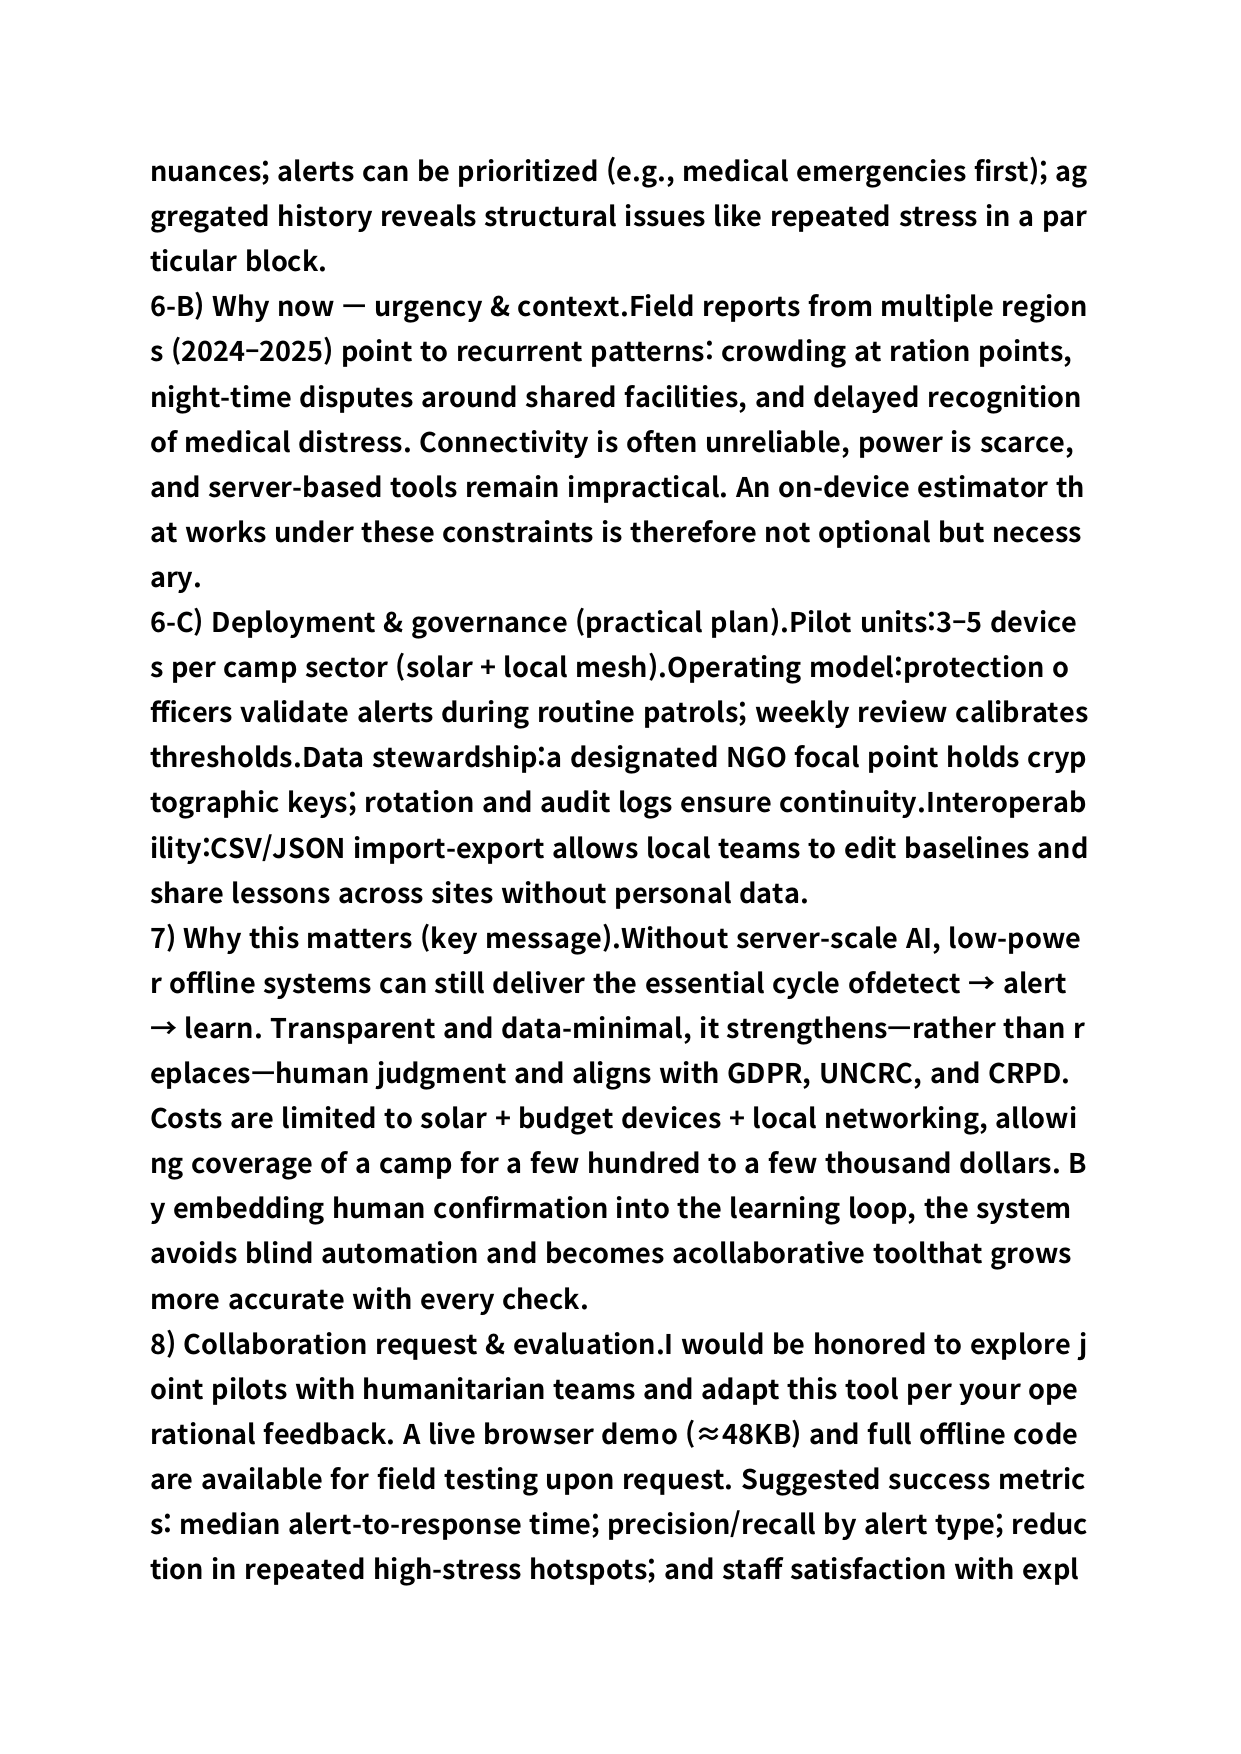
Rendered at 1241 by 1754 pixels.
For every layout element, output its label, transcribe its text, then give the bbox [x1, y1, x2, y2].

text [150, 150, 1090, 279]
text 6‑B) Why now — urgency & context.Field reports from multiple regions (2024–2025) point to recurrent patterns: crowding at ration points, night‑time disputes around shared facilities, and delayed recognition of medical distress. Connectivity is often unreliable, power is scarce, and server‑based tools remain impractical. An on‑device estimator that works under these constraints is therefore not optional but necessary. [150, 285, 1090, 595]
text 7) Why this matters (key message).Without server‑scale AI, low‑power offline systems can still deliver the essential cycle ofdetect → alert → learn. Transparent and data‑minimal, it strengthens—rather than replaces—human judgment and aligns with GDPR, UNCRC, and CRPD. Costs are limited to solar + budget devices + local networking, allowing coverage of a camp for a few hundred to a few thousand dollars. By embedding human confirmation into the learning loop, the system avoids blind automation and becomes acollaborative toolthat grows more accurate with every check. [150, 917, 1090, 1317]
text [150, 1323, 1090, 1587]
text 6‑C) Deployment & governance (practical plan).Pilot units:3–5 devices per camp sector (solar + local mesh).Operating model:protection officers validate alerts during routine patrols; weekly review calibrates thresholds.Data stewardship:a designated NGO focal point holds cryptographic keys; rotation and audit logs ensure continuity.Interoperability:CSV/JSON import‑export allows local teams to edit baselines and share lessons across sites without personal data. [150, 601, 1090, 911]
